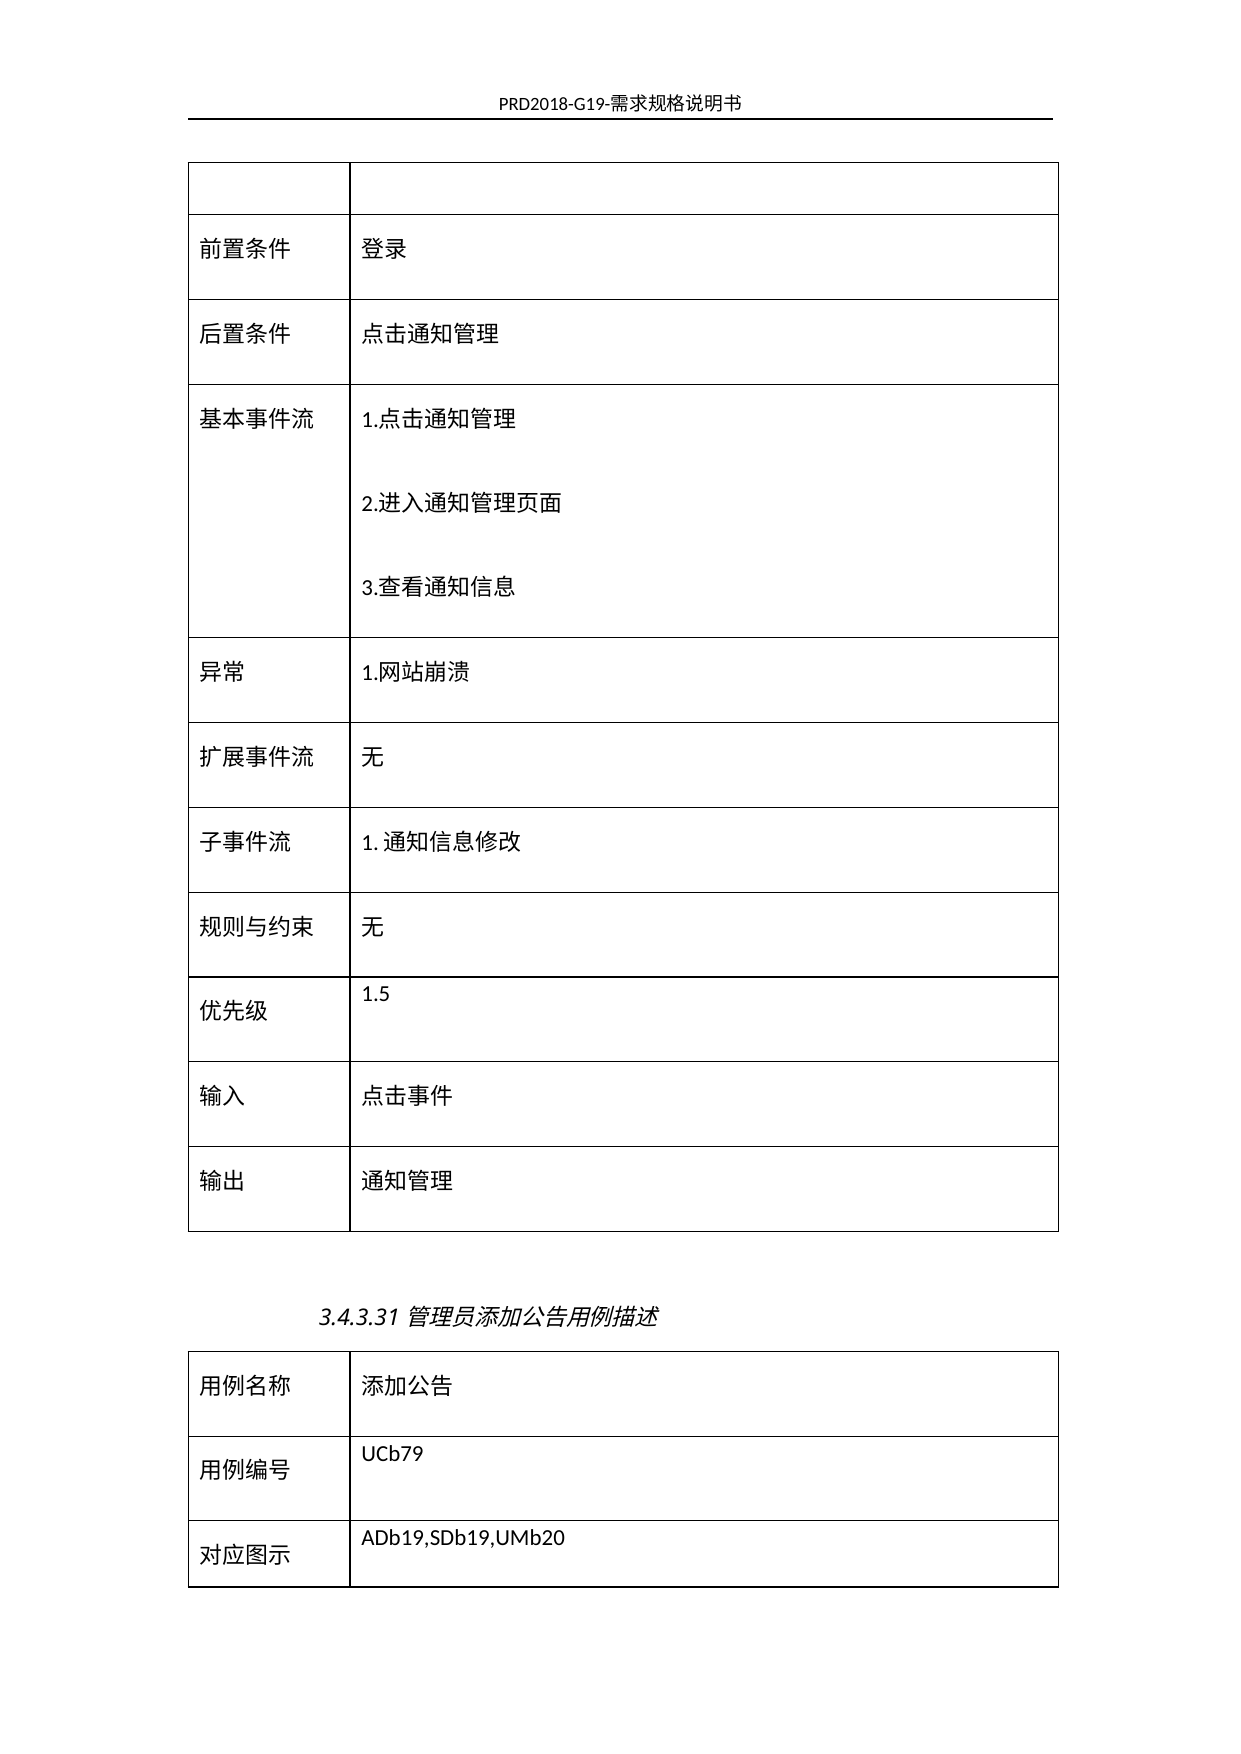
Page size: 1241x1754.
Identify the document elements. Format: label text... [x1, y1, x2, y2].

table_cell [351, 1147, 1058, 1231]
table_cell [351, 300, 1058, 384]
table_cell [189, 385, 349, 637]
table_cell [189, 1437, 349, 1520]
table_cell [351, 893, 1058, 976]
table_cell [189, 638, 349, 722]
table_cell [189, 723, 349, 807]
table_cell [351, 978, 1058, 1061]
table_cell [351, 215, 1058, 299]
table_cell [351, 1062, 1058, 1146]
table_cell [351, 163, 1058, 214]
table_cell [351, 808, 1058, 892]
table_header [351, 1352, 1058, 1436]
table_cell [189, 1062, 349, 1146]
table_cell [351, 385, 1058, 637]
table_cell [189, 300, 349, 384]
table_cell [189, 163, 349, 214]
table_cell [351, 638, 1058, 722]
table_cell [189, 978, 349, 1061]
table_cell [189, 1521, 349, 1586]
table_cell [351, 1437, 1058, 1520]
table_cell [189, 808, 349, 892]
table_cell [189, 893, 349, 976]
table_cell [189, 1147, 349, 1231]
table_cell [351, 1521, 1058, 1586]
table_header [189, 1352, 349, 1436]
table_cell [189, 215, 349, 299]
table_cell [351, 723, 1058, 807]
subtitle 3.4.3.31 管理员添加公告用例描述 [275, 1283, 1053, 1348]
